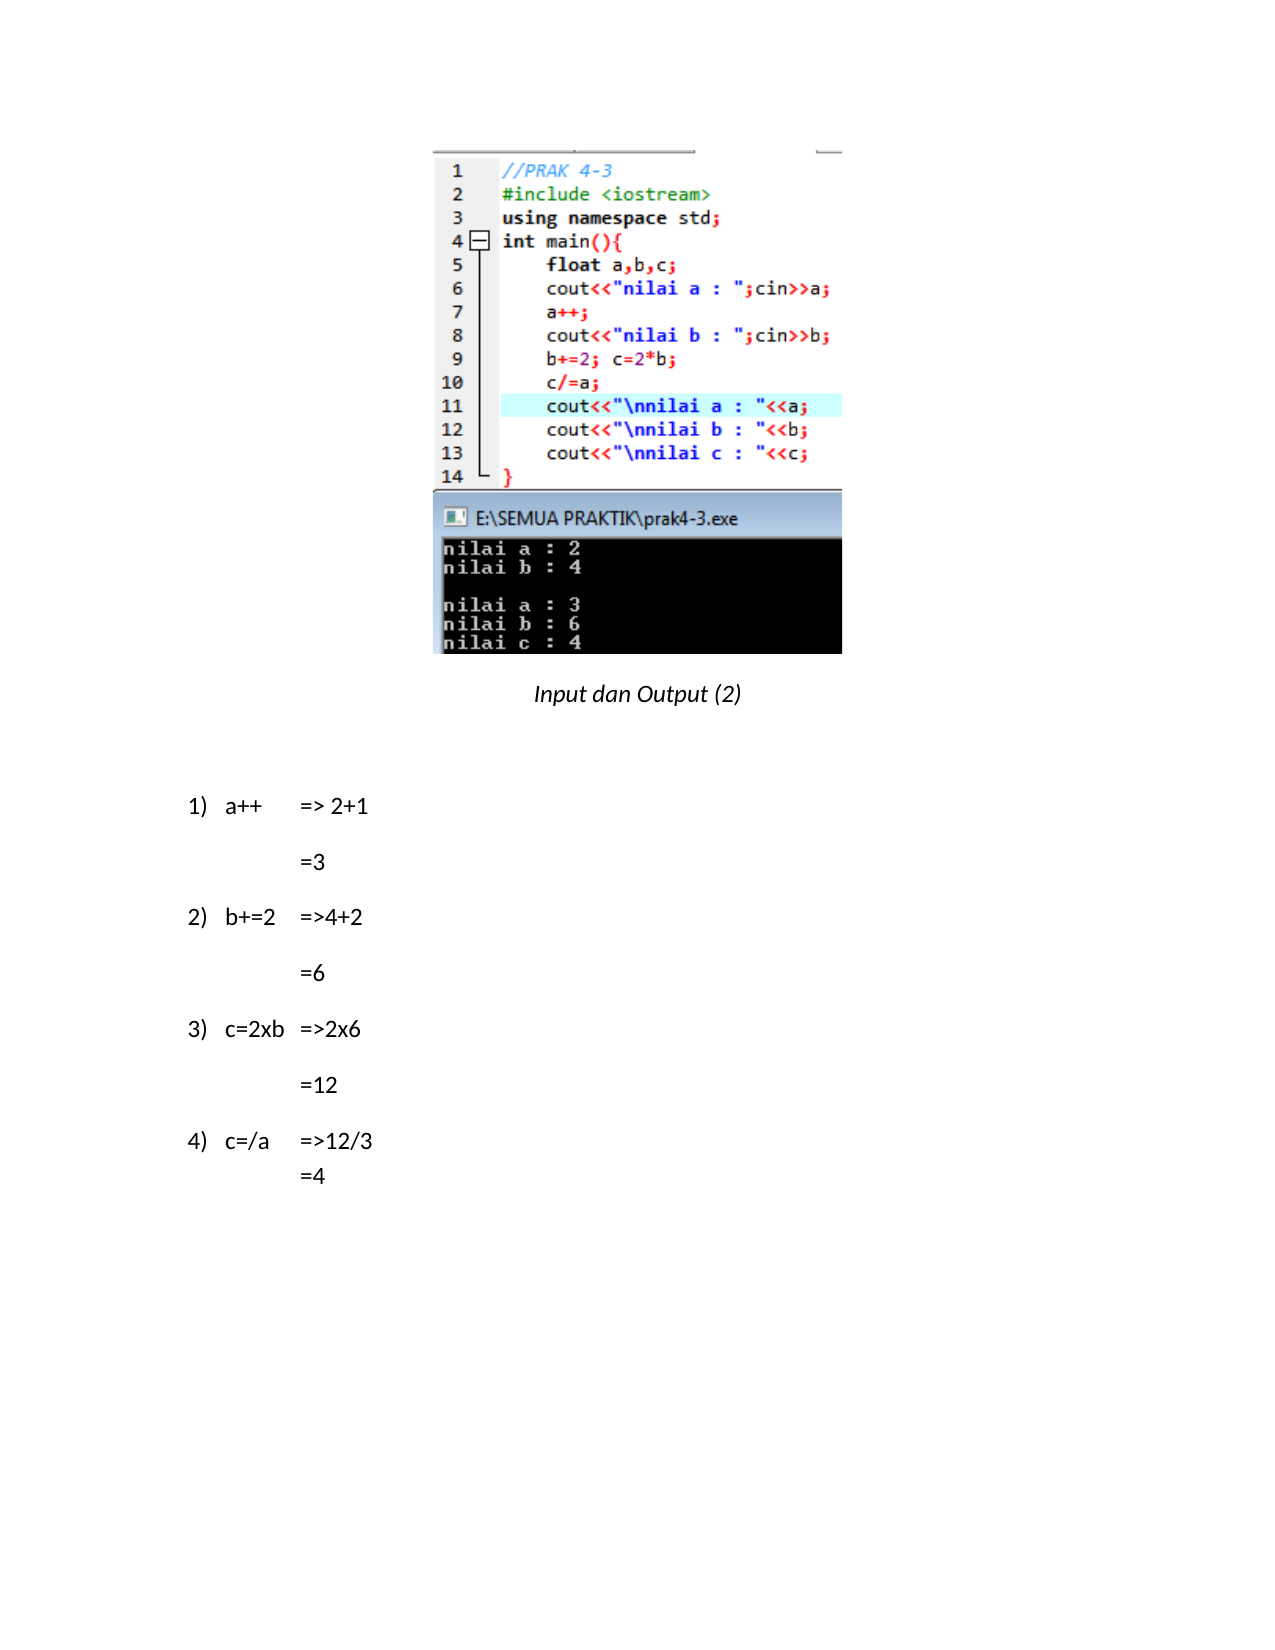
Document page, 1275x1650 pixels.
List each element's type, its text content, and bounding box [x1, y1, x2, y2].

text =6 [225, 957, 1125, 988]
picture [432, 150, 843, 654]
text =3 [225, 846, 1125, 876]
list a++ => 2+1 [187, 790, 1125, 820]
list =4 [225, 1160, 1125, 1190]
text =12 [150, 1069, 1125, 1099]
list c=2xb =>2x6 [187, 1013, 1125, 1044]
list c=/a =>12/3 [187, 1125, 1125, 1155]
text Input dan Output (2) [150, 678, 1125, 709]
list b+=2 =>4+2 [187, 901, 1125, 932]
